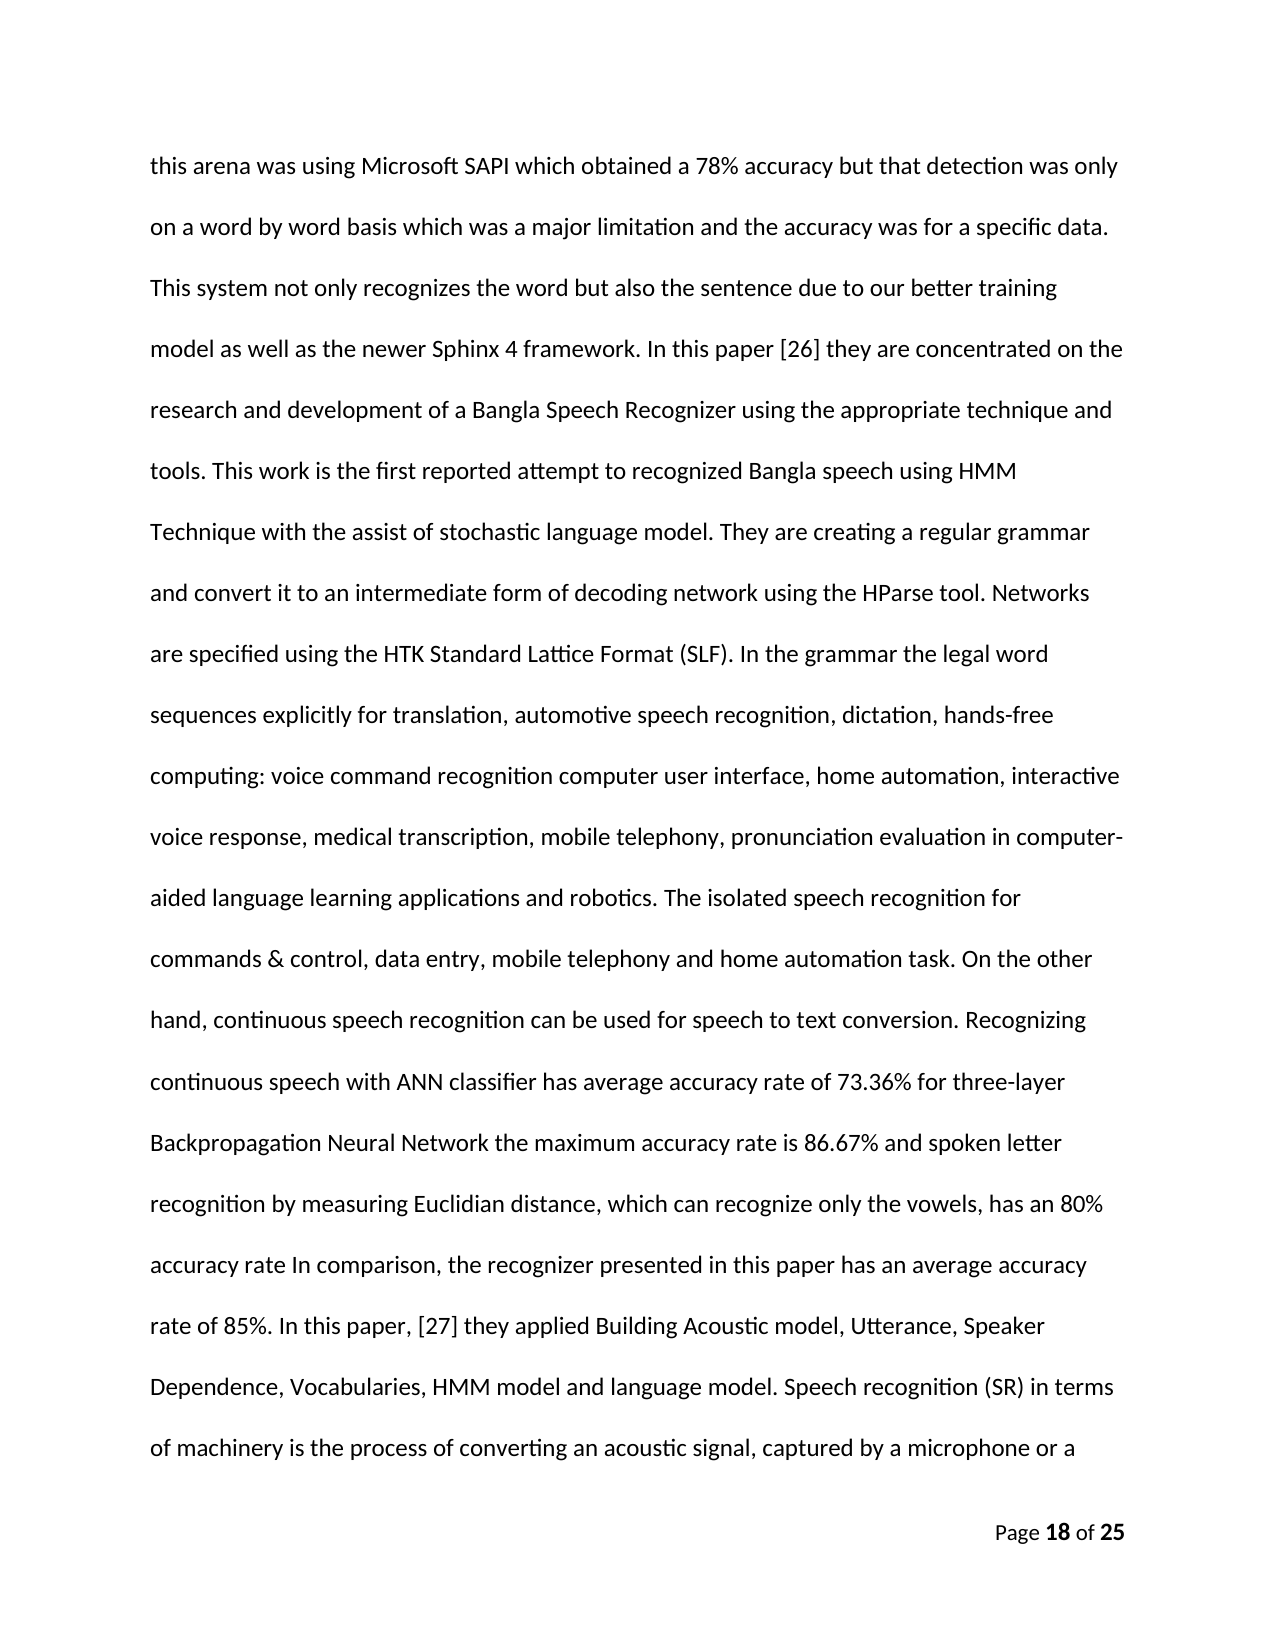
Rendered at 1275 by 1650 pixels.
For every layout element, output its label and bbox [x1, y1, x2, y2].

text [150, 150, 1125, 1462]
